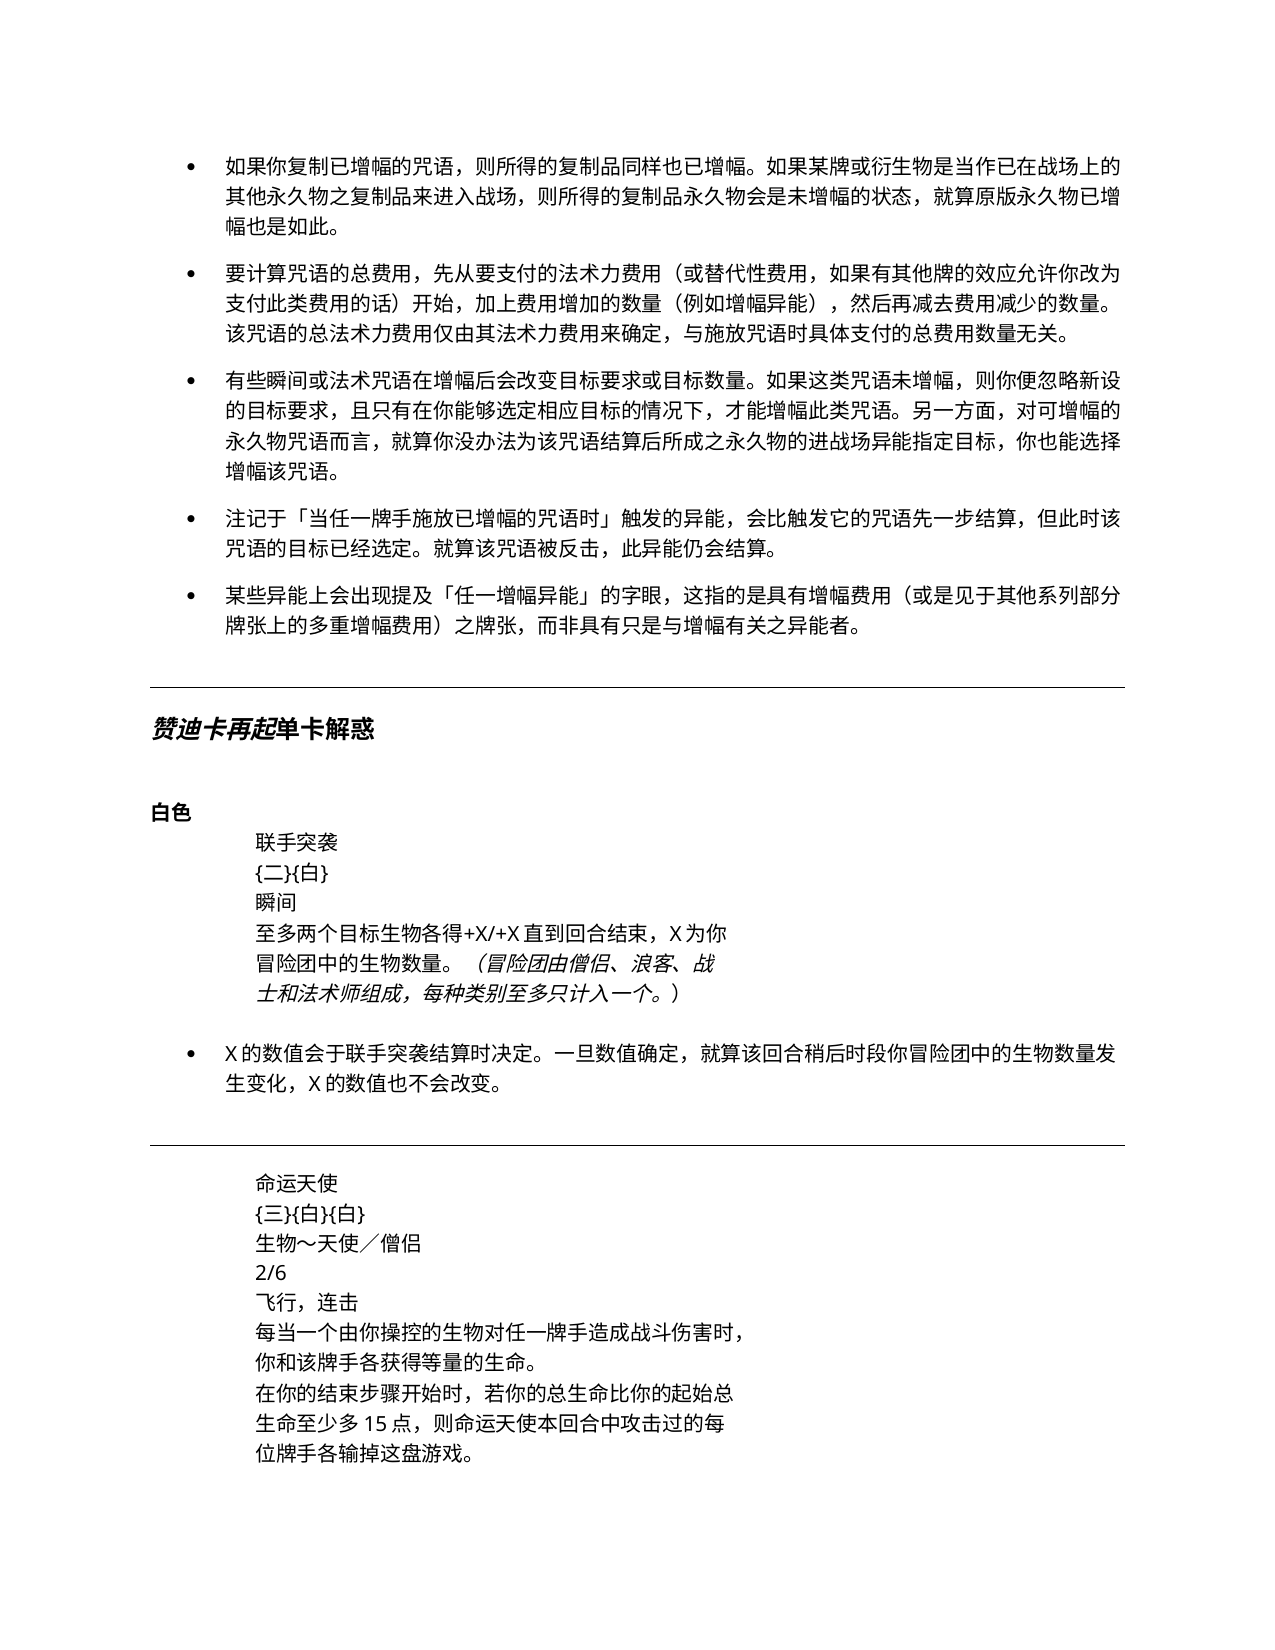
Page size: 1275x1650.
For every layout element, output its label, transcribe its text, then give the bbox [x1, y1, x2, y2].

text X的数值会于联手突袭结算时决定。一旦数值确定，就算该回合稍后时段你冒险团中的生物数量发生变化，X的数值也不会改变。 [187, 1037, 1125, 1097]
text 某些异能上会出现提及「任一增幅异能」的字眼，这指的是具有增幅费用（或是见于其他系列部分牌张上的多重增幅费用）之牌张，而非具有只是与增幅有关之异能者。 [187, 579, 1125, 639]
text 注记于「当任一牌手施放已增幅的咒语时」触发的异能，会比触发它的咒语先一步结算，但此时该咒语的目标已经选定。就算该咒语被反击，此异能仍会结算。 [187, 502, 1125, 562]
text 要计算咒语的总费用，先从要支付的法术力费用（或替代性费用，如果有其他牌的效应允许你改为支付此类费用的话）开始，加上费用增加的数量（例如增幅异能），然后再减去费用减少的数量。该咒语的总法术力费用仅由其法术力费用来确定，与施放咒语时具体支付的总费用数量无关。 [187, 257, 1125, 348]
subtitle 赞迪卡再起单卡解惑 [150, 709, 1125, 745]
text 有些瞬间或法术咒语在增幅后会改变目标要求或目标数量。如果这类咒语未增幅，则你便忽略新设的目标要求，且只有在你能够选定相应目标的情况下，才能增幅此类咒语。另一方面，对可增幅的永久物咒语而言，就算你没办法为该咒语结算后所成之永久物的进战场异能指定目标，你也能选择增幅该咒语。 [187, 364, 1125, 485]
text 联手突袭 {二}{白} 瞬间 至多两个目标生物各得+X/+X直到回合结束，X为你冒险团中的生物数量。（冒险团由僧侣、浪客、战士和法术师组成，每种类别至多只计入一个。） [255, 826, 735, 1008]
subtitle 白色 [150, 796, 1125, 826]
text 命运天使 {三}{白}{白} 生物～天使／僧侣 2/6 飞行，连击 每当一个由你操控的生物对任一牌手造成战斗伤害时，你和该牌手各获得等量的生命。 在你的结束步骤开始时，若你的总生命比你的起始总生命至少多15点，则命运天使本回合中攻击过的每位牌手各输掉这盘游戏。 [255, 1167, 735, 1467]
text 如果你复制已增幅的咒语，则所得的复制品同样也已增幅。如果某牌或衍生物是当作已在战场上的其他永久物之复制品来进入战场，则所得的复制品永久物会是未增幅的状态，就算原版永久物已增幅也是如此。 [187, 150, 1125, 241]
